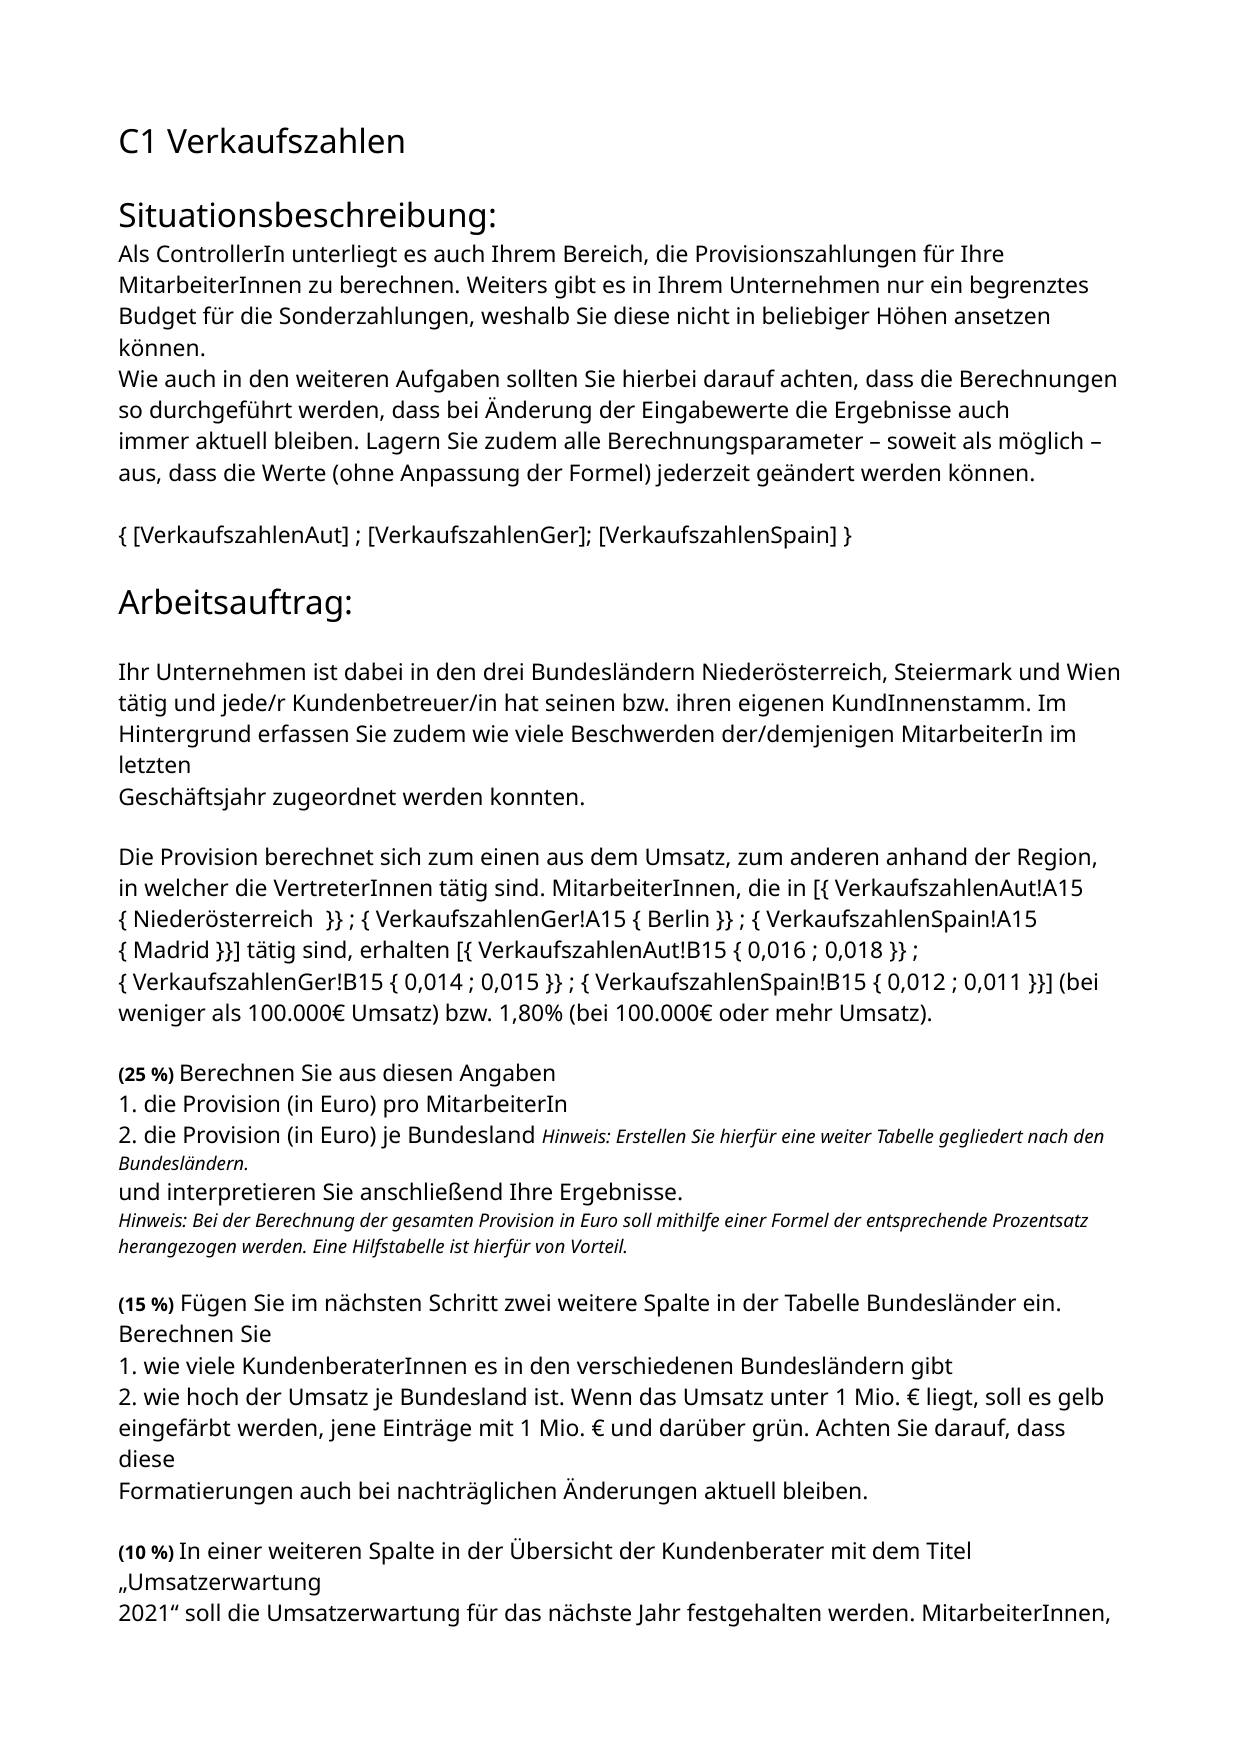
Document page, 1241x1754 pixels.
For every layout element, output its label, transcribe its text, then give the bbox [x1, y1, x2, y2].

text Arbeitsauftrag: [118, 579, 1122, 624]
text C1 Verkaufszahlen [118, 118, 1122, 163]
text Ihr Unternehmen ist dabei in den drei Bundesländern Niederösterreich, Steiermark und Wien [118, 656, 1122, 687]
text so durchgeführt werden, dass bei Änderung der Eingabewerte die Ergebnisse auch [118, 394, 1122, 425]
text (25 %) Berechnen Sie aus diesen Angaben [118, 1057, 1122, 1088]
text 1. wie viele KundenberaterInnen es in den verschiedenen Bundesländern gibt [118, 1350, 1122, 1381]
text Als ControllerIn unterliegt es auch Ihrem Bereich, die Provisionszahlungen für Ihre MitarbeiterInnen zu berechnen. Weiters gibt es in Ihrem Unternehmen nur ein begrenztes Budget für die Sonderzahlungen, weshalb Sie diese nicht in beliebiger Höhen ansetzen können. [118, 238, 1122, 363]
text Hinweis: Bei der Berechnung der gesamten Provision in Euro soll mithilfe einer Formel der entsprechende Prozentsatz herangezogen werden. Eine Hilfstabelle ist hierfür von Vorteil. [118, 1207, 1122, 1258]
text aus, dass die Werte (ohne Anpassung der Formel) jederzeit geändert werden können. [118, 456, 1122, 488]
text 2. die Provision (in Euro) je Bundesland Hinweis: Erstellen Sie hierfür eine weiter Tabelle gegliedert nach den Bundesländern. [118, 1119, 1122, 1176]
text 1. die Provision (in Euro) pro MitarbeiterIn [118, 1088, 1122, 1119]
text immer aktuell bleiben. Lagern Sie zudem alle Berechnungsparameter – soweit als möglich – [118, 425, 1122, 456]
text (15 %) Fügen Sie im nächsten Schritt zwei weitere Spalte in der Tabelle Bundesländer ein. Berechnen Sie [118, 1287, 1122, 1350]
text tätig und jede/r Kundenbetreuer/in hat seinen bzw. ihren eigenen KundInnenstamm. Im Hintergrund erfassen Sie zudem wie viele Beschwerden der/demjenigen MitarbeiterIn im letzten [118, 687, 1122, 781]
text Geschäftsjahr zugeordnet werden konnten. [118, 781, 1122, 812]
text { [VerkaufszahlenAut] ; [VerkaufszahlenGer]; [VerkaufszahlenSpain] } [118, 519, 1122, 550]
text und interpretieren Sie anschließend Ihre Ergebnisse. [118, 1176, 1122, 1207]
text Wie auch in den weiteren Aufgaben sollten Sie hierbei darauf achten, dass die Berechnungen [118, 363, 1122, 394]
text Situationsbeschreibung: [118, 192, 1122, 238]
text 2. wie hoch der Umsatz je Bundesland ist. Wenn das Umsatz unter 1 Mio. € liegt, soll es gelb eingefärbt werden, jene Einträge mit 1 Mio. € und darüber grün. Achten Sie darauf, dass diese [118, 1381, 1122, 1475]
text Formatierungen auch bei nachträglichen Änderungen aktuell bleiben. [516, 1475, 1122, 1506]
text (10 %) In einer weiteren Spalte in der Übersicht der Kundenberater mit dem Titel „Umsatzerwartung [118, 1535, 1122, 1597]
text Die Provision berechnet sich zum einen aus dem Umsatz, zum anderen anhand der Region, in welcher die VertreterInnen tätig sind. MitarbeiterInnen, die in [{ VerkaufszahlenAut!A15 { Niederösterreich }} ; { VerkaufszahlenGer!A15 { Berlin }} ; { VerkaufszahlenSpain!A15 { Madrid }}] tätig sind, erhalten [{ VerkaufszahlenAut!B15 { 0,016 ; 0,018 }} ; { VerkaufszahlenGer!B15 { 0,014 ; 0,015 }} ; { VerkaufszahlenSpain!B15 { 0,012 ; 0,011 }}] (bei weniger als 100.000€ Umsatz) bzw. 1,80% (bei 100.000€ oder mehr Umsatz). [118, 841, 1122, 1028]
text 2021“ soll die Umsatzerwartung für das nächste Jahr festgehalten werden. MitarbeiterInnen, [118, 1597, 1122, 1628]
